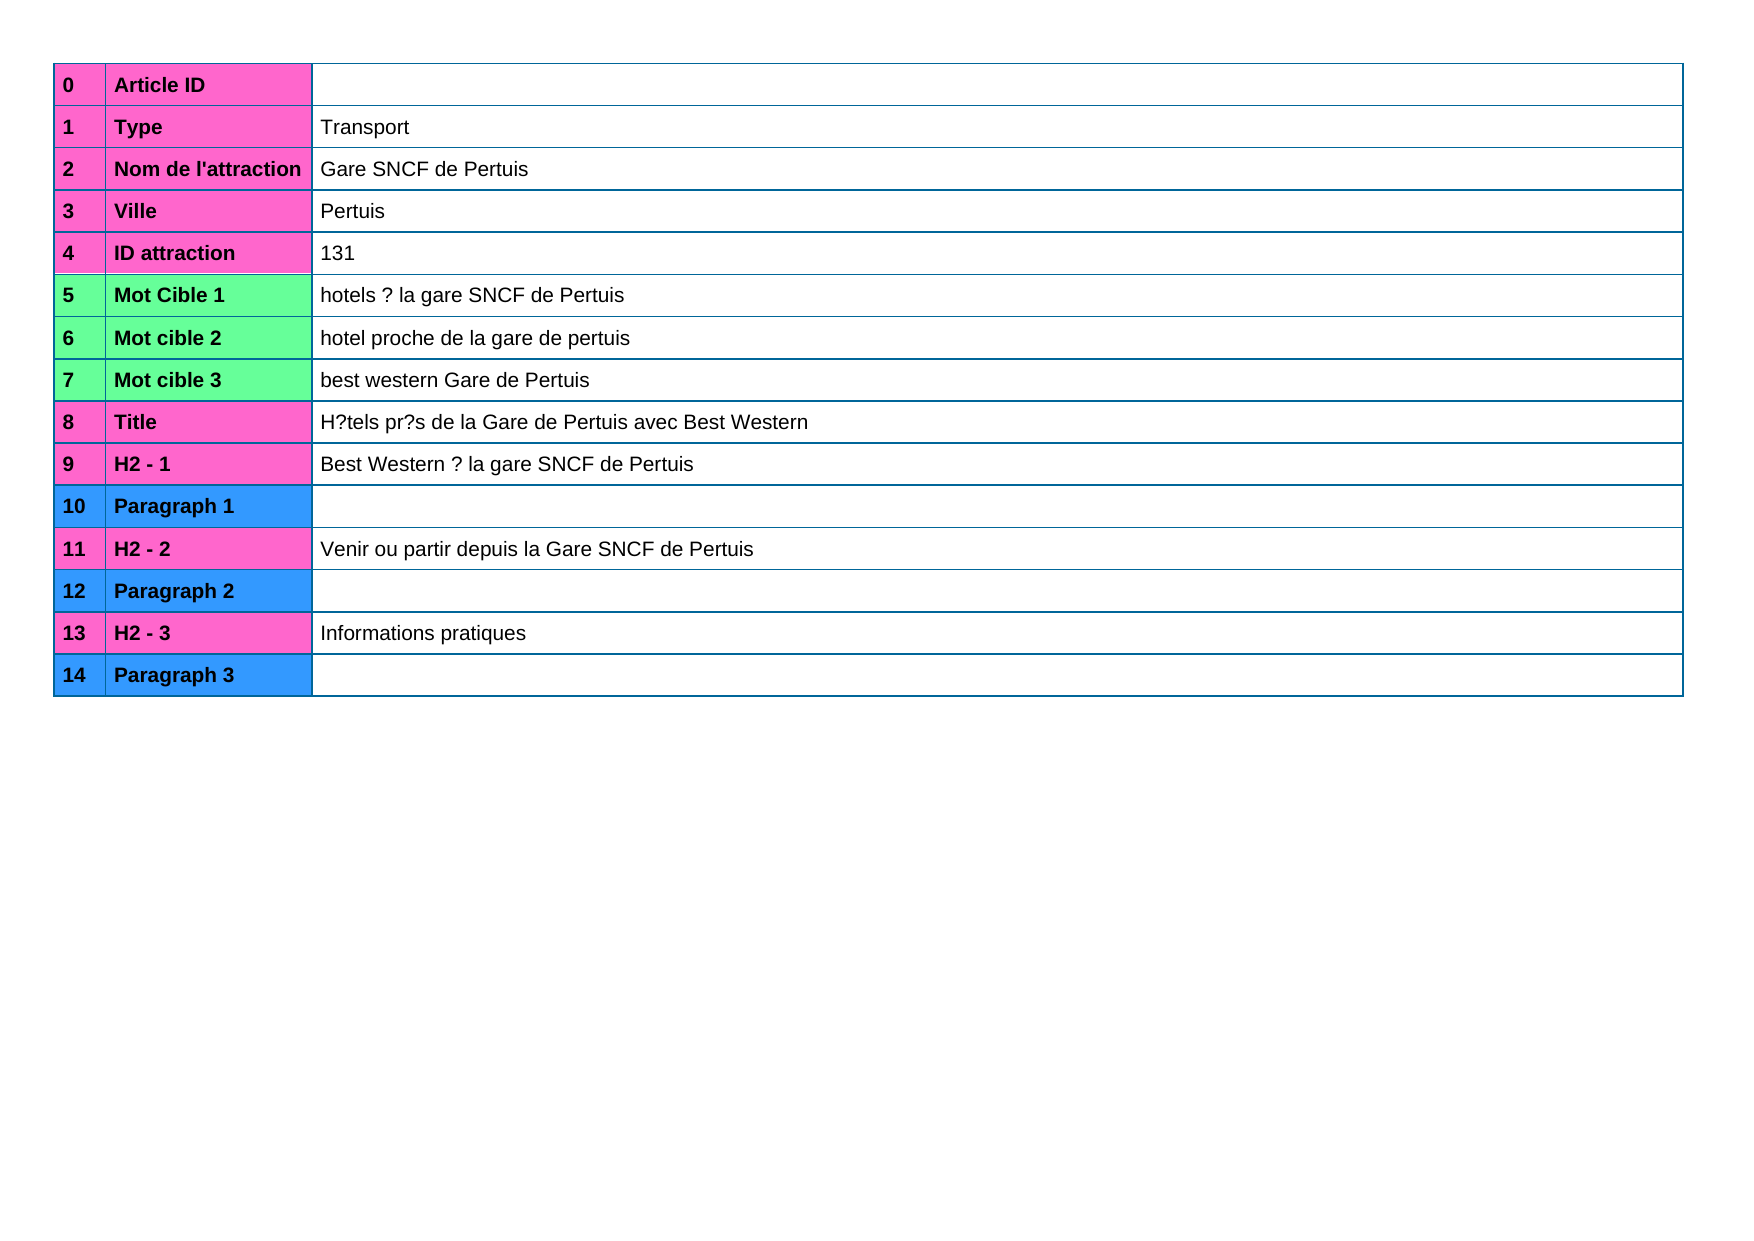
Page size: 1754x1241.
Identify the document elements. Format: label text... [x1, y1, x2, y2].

table_cell 1 [55, 106, 105, 147]
table_cell Informations pratiques [313, 613, 1682, 653]
table_header 0 [55, 64, 105, 105]
table_cell Mot Cible 1 [106, 275, 311, 316]
table_cell 4 [55, 233, 105, 273]
table_cell hotel proche de la gare de pertuis [313, 317, 1682, 358]
table_cell 131 [313, 233, 1682, 273]
table_cell 2 [55, 148, 105, 189]
table_cell 12 [55, 570, 105, 611]
table_cell [313, 655, 1682, 695]
table_header [313, 64, 1682, 105]
table_header Article ID [106, 64, 311, 105]
table_cell 6 [55, 317, 105, 358]
table_cell Best Western ? la gare SNCF de Pertuis [313, 444, 1682, 484]
table_cell 10 [55, 486, 105, 527]
table_cell Venir ou partir depuis la Gare SNCF de Pertuis [313, 528, 1682, 569]
table_cell Pertuis [313, 191, 1682, 231]
table_cell hotels ? la gare SNCF de Pertuis [313, 275, 1682, 316]
table_cell 13 [55, 613, 105, 653]
table_cell Ville [106, 191, 311, 231]
table_cell Paragraph 2 [106, 570, 311, 611]
table_cell Mot cible 2 [106, 317, 311, 358]
table_cell 14 [55, 655, 105, 695]
table_cell Gare SNCF de Pertuis [313, 148, 1682, 189]
table_cell 11 [55, 528, 105, 569]
table_cell [313, 486, 1682, 527]
table_cell Transport [313, 106, 1682, 147]
table_cell best western Gare de Pertuis [313, 360, 1682, 400]
table_cell 3 [55, 191, 105, 231]
table_cell H2 - 1 [106, 444, 311, 484]
table_cell H?tels pr?s de la Gare de Pertuis avec Best Western [313, 402, 1682, 442]
table_cell Type [106, 106, 311, 147]
table_cell [313, 570, 1682, 611]
table_cell Nom de l'attraction [106, 148, 311, 189]
table_cell Paragraph 1 [106, 486, 311, 527]
table_cell ID attraction [106, 233, 311, 273]
table_cell 5 [55, 275, 105, 316]
table_cell H2 - 2 [106, 528, 311, 569]
table_cell Paragraph 3 [106, 655, 311, 695]
table_cell 7 [55, 360, 105, 400]
table_cell 9 [55, 444, 105, 484]
table_cell H2 - 3 [106, 613, 311, 653]
table_cell Title [106, 402, 311, 442]
table_cell 8 [55, 402, 105, 442]
table_cell Mot cible 3 [106, 360, 311, 400]
